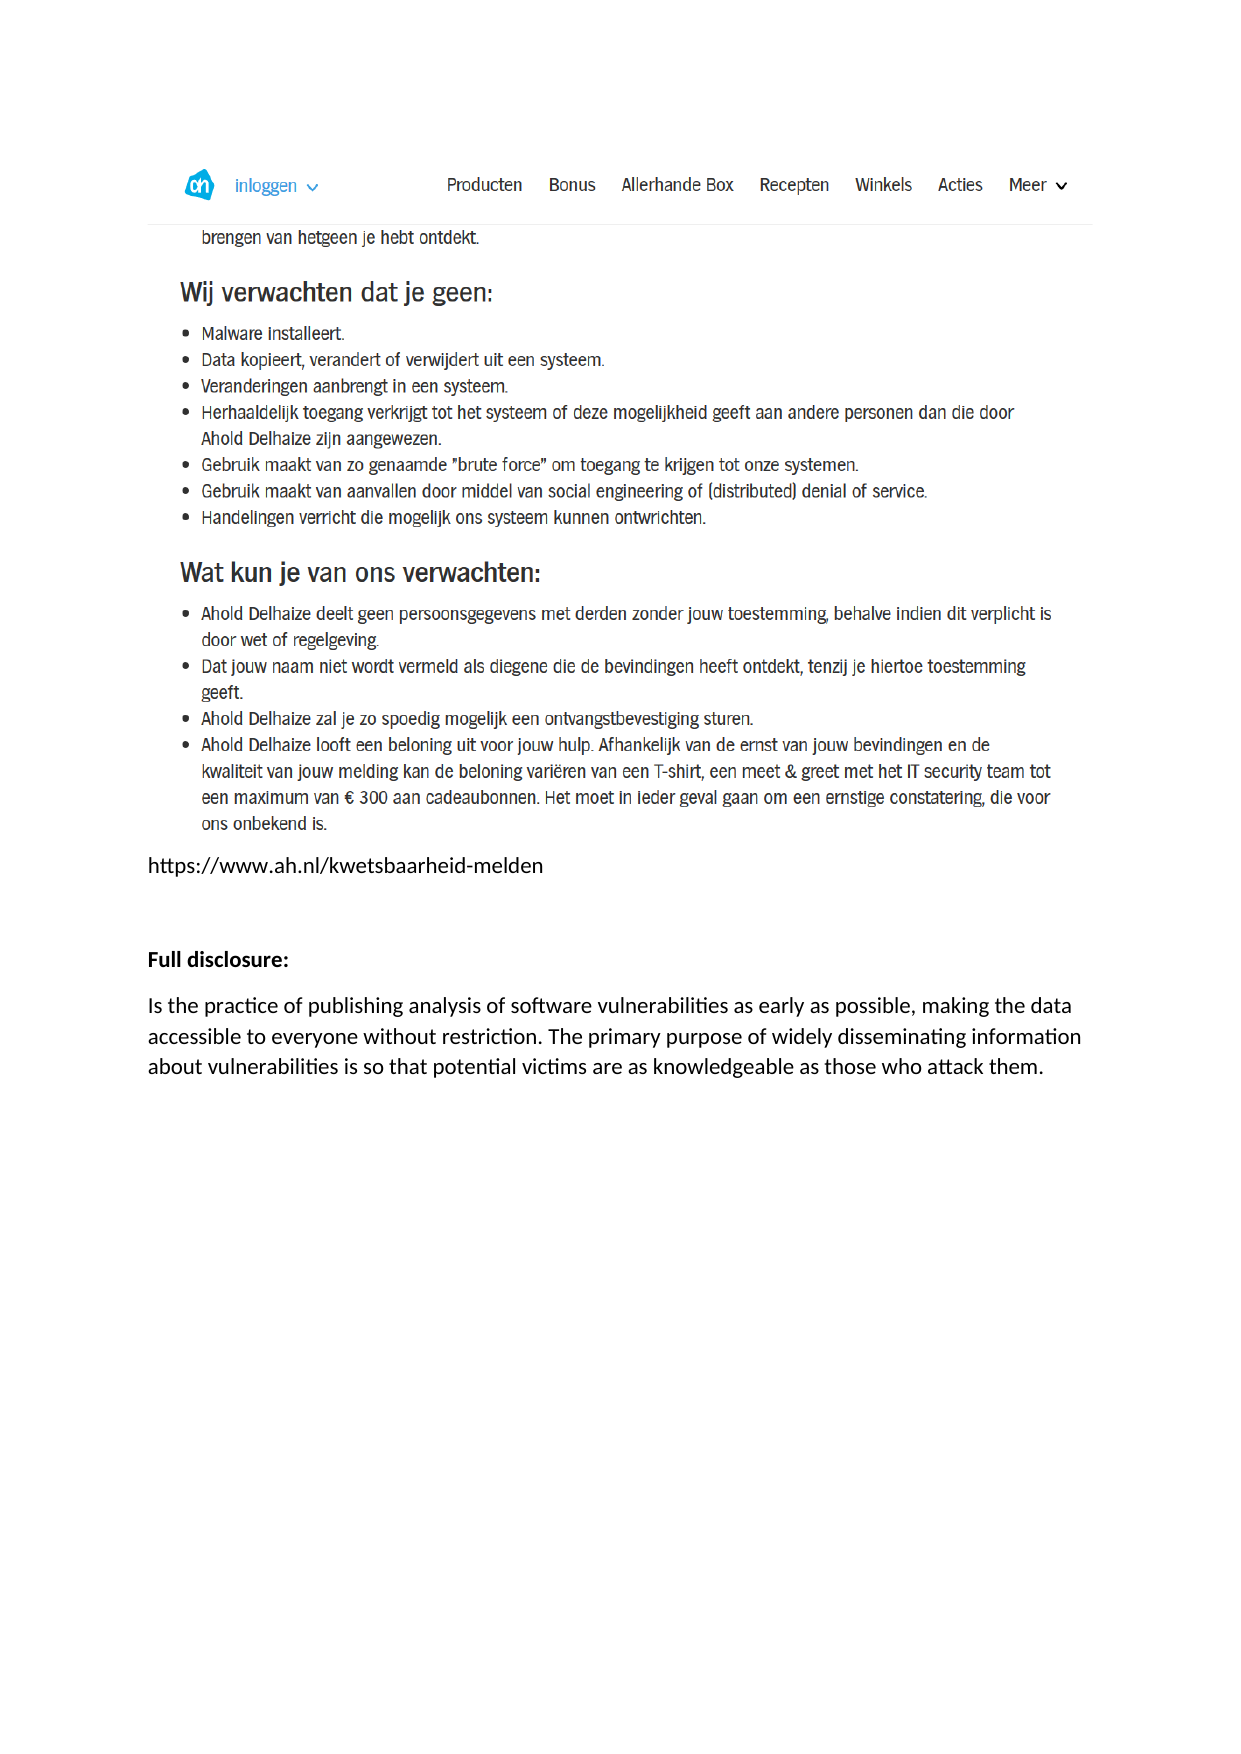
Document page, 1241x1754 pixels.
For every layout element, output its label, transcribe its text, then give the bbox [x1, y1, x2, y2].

text https://www.ah.nl/kwetsbaarheid-melden [148, 849, 1093, 879]
text Is the practice of publishing analysis of software vulnerabilities as early as possible, making the data accessible to everyone without restriction. The primary purpose of widely disseminating information about vulnerabilities is so that potential victims are as knowledgeable as those who attack them. [148, 992, 1093, 1080]
picture [147, 147, 1093, 849]
text Full disclosure: [148, 945, 1093, 973]
